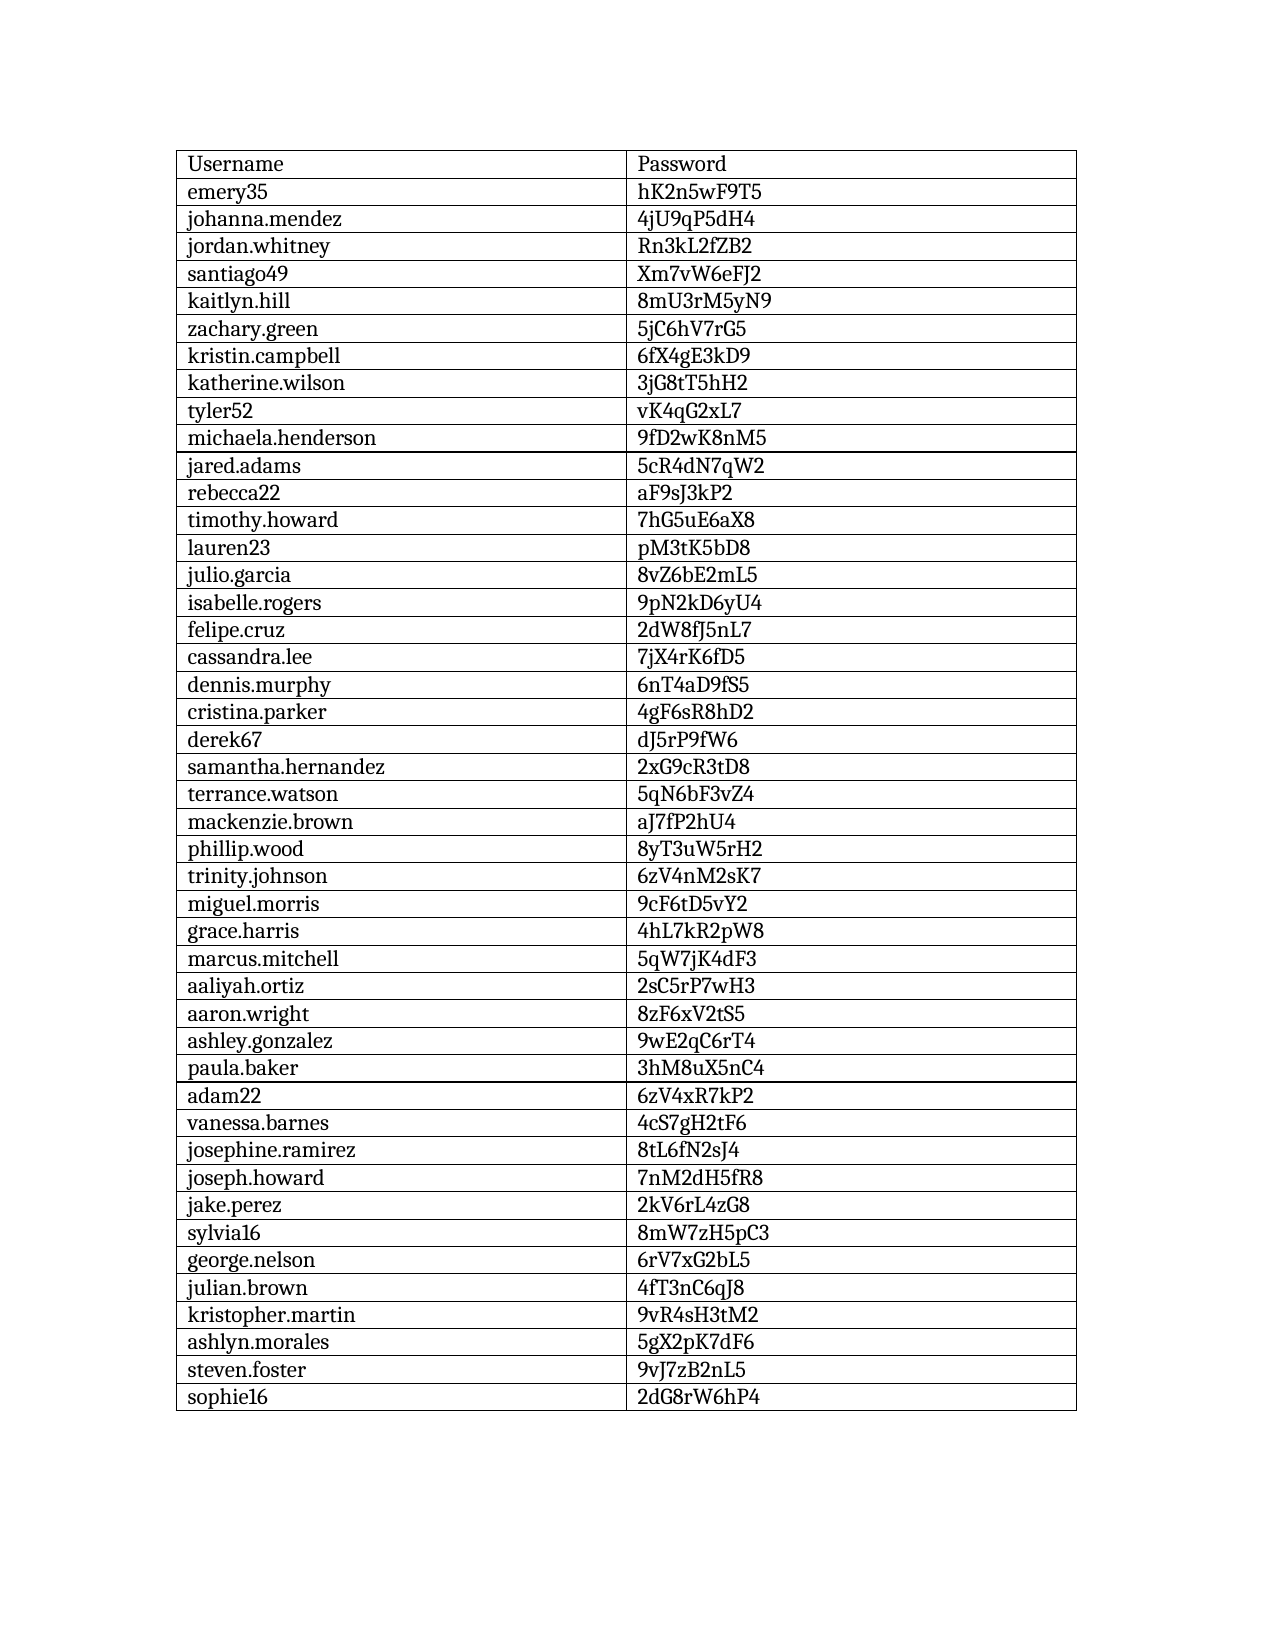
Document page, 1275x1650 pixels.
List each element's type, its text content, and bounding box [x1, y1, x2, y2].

table_cell jordan.whitney [177, 233, 626, 259]
table_cell Rn3kL2fZB2 [627, 233, 1076, 259]
table_cell 7nM2dH5fR8 [627, 1165, 1076, 1191]
table_cell pM3tK5bD8 [627, 535, 1076, 561]
table_cell terrance.watson [177, 781, 626, 807]
table_cell mackenzie.brown [177, 809, 626, 835]
table_cell ashley.gonzalez [177, 1028, 626, 1054]
table_cell katherine.wilson [177, 370, 626, 397]
table_cell 8mU3rM5yN9 [627, 288, 1076, 314]
table_cell hK2n5wF9T5 [627, 179, 1076, 205]
table_cell dJ5rP9fW6 [627, 726, 1076, 753]
table_cell timothy.howard [177, 507, 626, 533]
table_cell aF9sJ3kP2 [627, 480, 1076, 506]
table_cell vanessa.barnes [177, 1110, 626, 1136]
table_cell aaliyah.ortiz [177, 973, 626, 999]
table_cell vK4qG2xL7 [627, 398, 1076, 424]
table_cell kristin.campbell [177, 343, 626, 369]
table_cell michaela.henderson [177, 425, 626, 451]
table_cell 5gX2pK7dF6 [627, 1329, 1076, 1355]
table_cell 9wE2qC6rT4 [627, 1028, 1076, 1054]
table_cell cristina.parker [177, 699, 626, 725]
table_cell 4gF6sR8hD2 [627, 699, 1076, 725]
table_cell 5qW7jK4dF3 [627, 946, 1076, 972]
table_cell 6zV4xR7kP2 [627, 1083, 1076, 1109]
table_cell 4hL7kR2pW8 [627, 918, 1076, 944]
table_cell 4fT3nC6qJ8 [627, 1274, 1076, 1301]
table_cell aJ7fP2hU4 [627, 809, 1076, 835]
table_cell 2kV6rL4zG8 [627, 1192, 1076, 1218]
table_cell adam22 [177, 1083, 626, 1109]
table_cell ashlyn.morales [177, 1329, 626, 1355]
table_cell 2sC5rP7wH3 [627, 973, 1076, 999]
table_cell 2dG8rW6hP4 [627, 1384, 1076, 1410]
table_cell johanna.mendez [177, 206, 626, 232]
table_cell tyler52 [177, 398, 626, 424]
table_cell josephine.ramirez [177, 1137, 626, 1164]
table_cell 8mW7zH5pC3 [627, 1220, 1076, 1246]
table_cell 8zF6xV2tS5 [627, 1000, 1076, 1027]
table_cell 9pN2kD6yU4 [627, 589, 1076, 616]
table_cell 8vZ6bE2mL5 [627, 562, 1076, 588]
table_cell 3jG8tT5hH2 [627, 370, 1076, 397]
table_cell zachary.green [177, 315, 626, 342]
table_cell 8yT3uW5rH2 [627, 836, 1076, 862]
table_cell 4jU9qP5dH4 [627, 206, 1076, 232]
table_cell grace.harris [177, 918, 626, 944]
table_cell 6rV7xG2bL5 [627, 1247, 1076, 1273]
table_cell 7hG5uE6aX8 [627, 507, 1076, 533]
table_header Username [177, 151, 626, 177]
table_cell santiago49 [177, 261, 626, 287]
table_header Password [627, 151, 1076, 177]
table_cell 4cS7gH2tF6 [627, 1110, 1076, 1136]
table_cell Xm7vW6eFJ2 [627, 261, 1076, 287]
table_cell sophie16 [177, 1384, 626, 1410]
table_cell trinity.johnson [177, 863, 626, 890]
table_cell dennis.murphy [177, 672, 626, 698]
table_cell paula.baker [177, 1055, 626, 1081]
table_cell joseph.howard [177, 1165, 626, 1191]
table_cell marcus.mitchell [177, 946, 626, 972]
table_cell 6fX4gE3kD9 [627, 343, 1076, 369]
table_cell felipe.cruz [177, 617, 626, 643]
table_cell derek67 [177, 726, 626, 753]
table_cell 9vR4sH3tM2 [627, 1302, 1076, 1328]
table_cell 5cR4dN7qW2 [627, 453, 1076, 479]
table_cell 9fD2wK8nM5 [627, 425, 1076, 451]
table_cell 9cF6tD5vY2 [627, 891, 1076, 917]
table_cell emery35 [177, 179, 626, 205]
table_cell 6zV4nM2sK7 [627, 863, 1076, 890]
table_cell sylvia16 [177, 1220, 626, 1246]
table_cell 6nT4aD9fS5 [627, 672, 1076, 698]
table_cell julian.brown [177, 1274, 626, 1301]
table_cell rebecca22 [177, 480, 626, 506]
table_cell 5jC6hV7rG5 [627, 315, 1076, 342]
table_cell miguel.morris [177, 891, 626, 917]
table_cell 9vJ7zB2nL5 [627, 1356, 1076, 1383]
table_cell 3hM8uX5nC4 [627, 1055, 1076, 1081]
table_cell 5qN6bF3vZ4 [627, 781, 1076, 807]
table_cell phillip.wood [177, 836, 626, 862]
table_cell isabelle.rogers [177, 589, 626, 616]
table_cell samantha.hernandez [177, 754, 626, 780]
table_cell jake.perez [177, 1192, 626, 1218]
table_cell julio.garcia [177, 562, 626, 588]
table_cell jared.adams [177, 453, 626, 479]
table_cell 2dW8fJ5nL7 [627, 617, 1076, 643]
table_cell 8tL6fN2sJ4 [627, 1137, 1076, 1164]
table_cell george.nelson [177, 1247, 626, 1273]
table_cell 7jX4rK6fD5 [627, 644, 1076, 671]
table_cell cassandra.lee [177, 644, 626, 671]
table_cell kaitlyn.hill [177, 288, 626, 314]
table_cell lauren23 [177, 535, 626, 561]
table_cell kristopher.martin [177, 1302, 626, 1328]
table_cell aaron.wright [177, 1000, 626, 1027]
table_cell 2xG9cR3tD8 [627, 754, 1076, 780]
table_cell steven.foster [177, 1356, 626, 1383]
